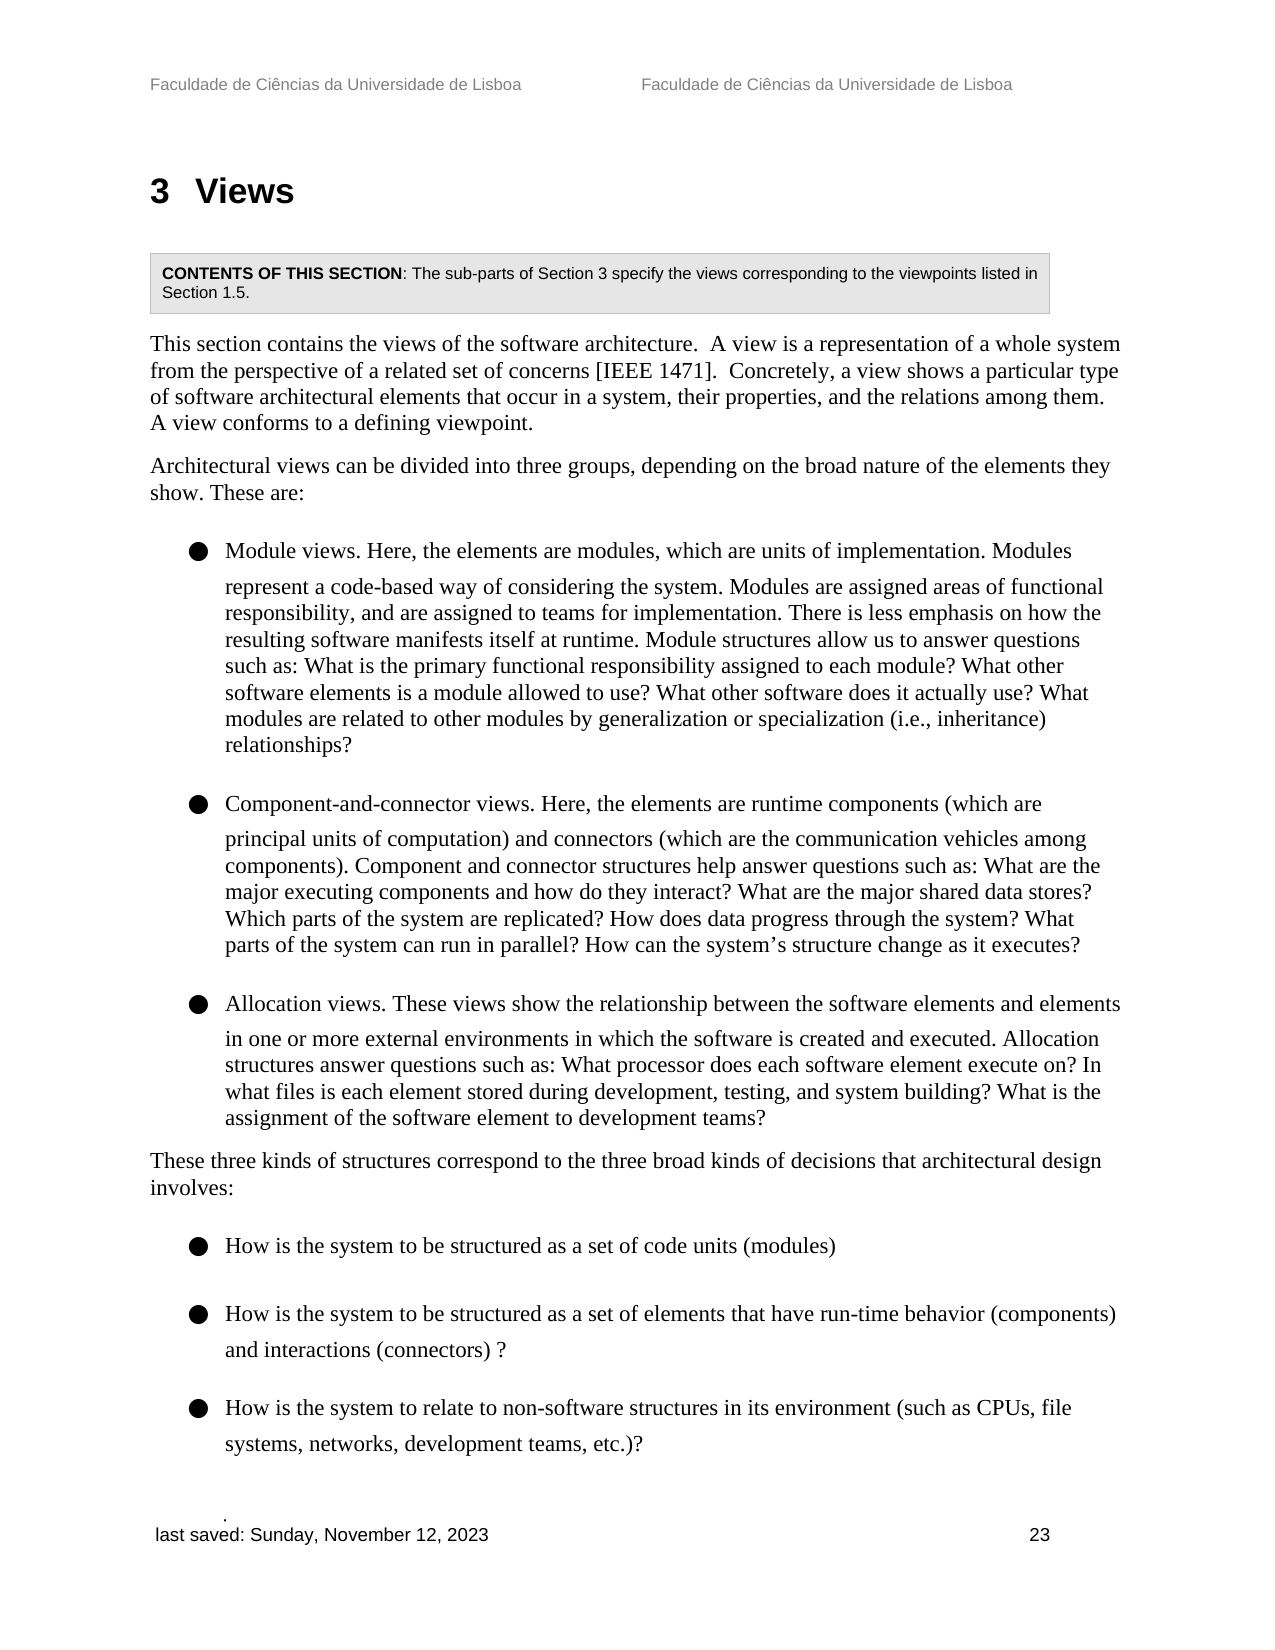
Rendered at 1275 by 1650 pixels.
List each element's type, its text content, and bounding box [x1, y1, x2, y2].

list How is the system to be structured as a set of code units (modules) [187, 1217, 1125, 1268]
subtitle Views [150, 154, 1125, 211]
list How is the system to be structured as a set of elements that have run-time behavior (components) and interactions (connectors) ? [187, 1284, 1125, 1362]
text This section contains the views of the software architecture. A view is a representation of a whole system from the perspective of a related set of concerns [IEEE 1471]. Concretely, a view shows a particular type of software architectural elements that occur in a system, their properties, and the relations among them. A view conforms to a defining viewpoint. [150, 330, 1125, 436]
table_header CONTENTS OF THIS SECTION: The sub-parts of Section 3 specify the views corresponding to the viewpoints listed in Section 1.5. [151, 254, 1049, 313]
text These three kinds of structures correspond to the three broad kinds of decisions that architectural design involves: [150, 1147, 1125, 1200]
list Module views. Here, the elements are modules, which are units of implementation. Modules represent a code-based way of considering the system. Modules are assigned areas of functional responsibility, and are assigned to teams for implementation. There is less emphasis on how the resulting software manifests itself at runtime. Module structures allow us to answer questions such as: What is the primary functional responsibility assigned to each module? What other software elements is a module allowed to use? What other software does it actually use? What modules are related to other modules by generalization or specialization (i.e., inheritance) relationships? [187, 522, 1125, 758]
list Allocation views. These views show the relationship between the software elements and elements in one or more external environments in which the software is created and executed. Allocation structures answer questions such as: What processor does each software element execute on? In what files is each element stored during development, testing, and system building? What is the assignment of the software element to development teams? [187, 974, 1125, 1131]
list How is the system to relate to non-software structures in its environment (such as CPUs, file systems, networks, development teams, etc.)? [187, 1379, 1125, 1456]
list Component-and-connector views. Here, the elements are runtime components (which are principal units of computation) and connectors (which are the communication vehicles among components). Component and connector structures help answer questions such as: What are the major executing components and how do they interact? What are the major shared data stores? Which parts of the system are replicated? How does data progress through the system? What parts of the system can run in parallel? How can the system’s structure change as it executes? [187, 774, 1125, 957]
text Architectural views can be divided into three groups, depending on the broad nature of the elements they show. These are: [150, 452, 1125, 505]
